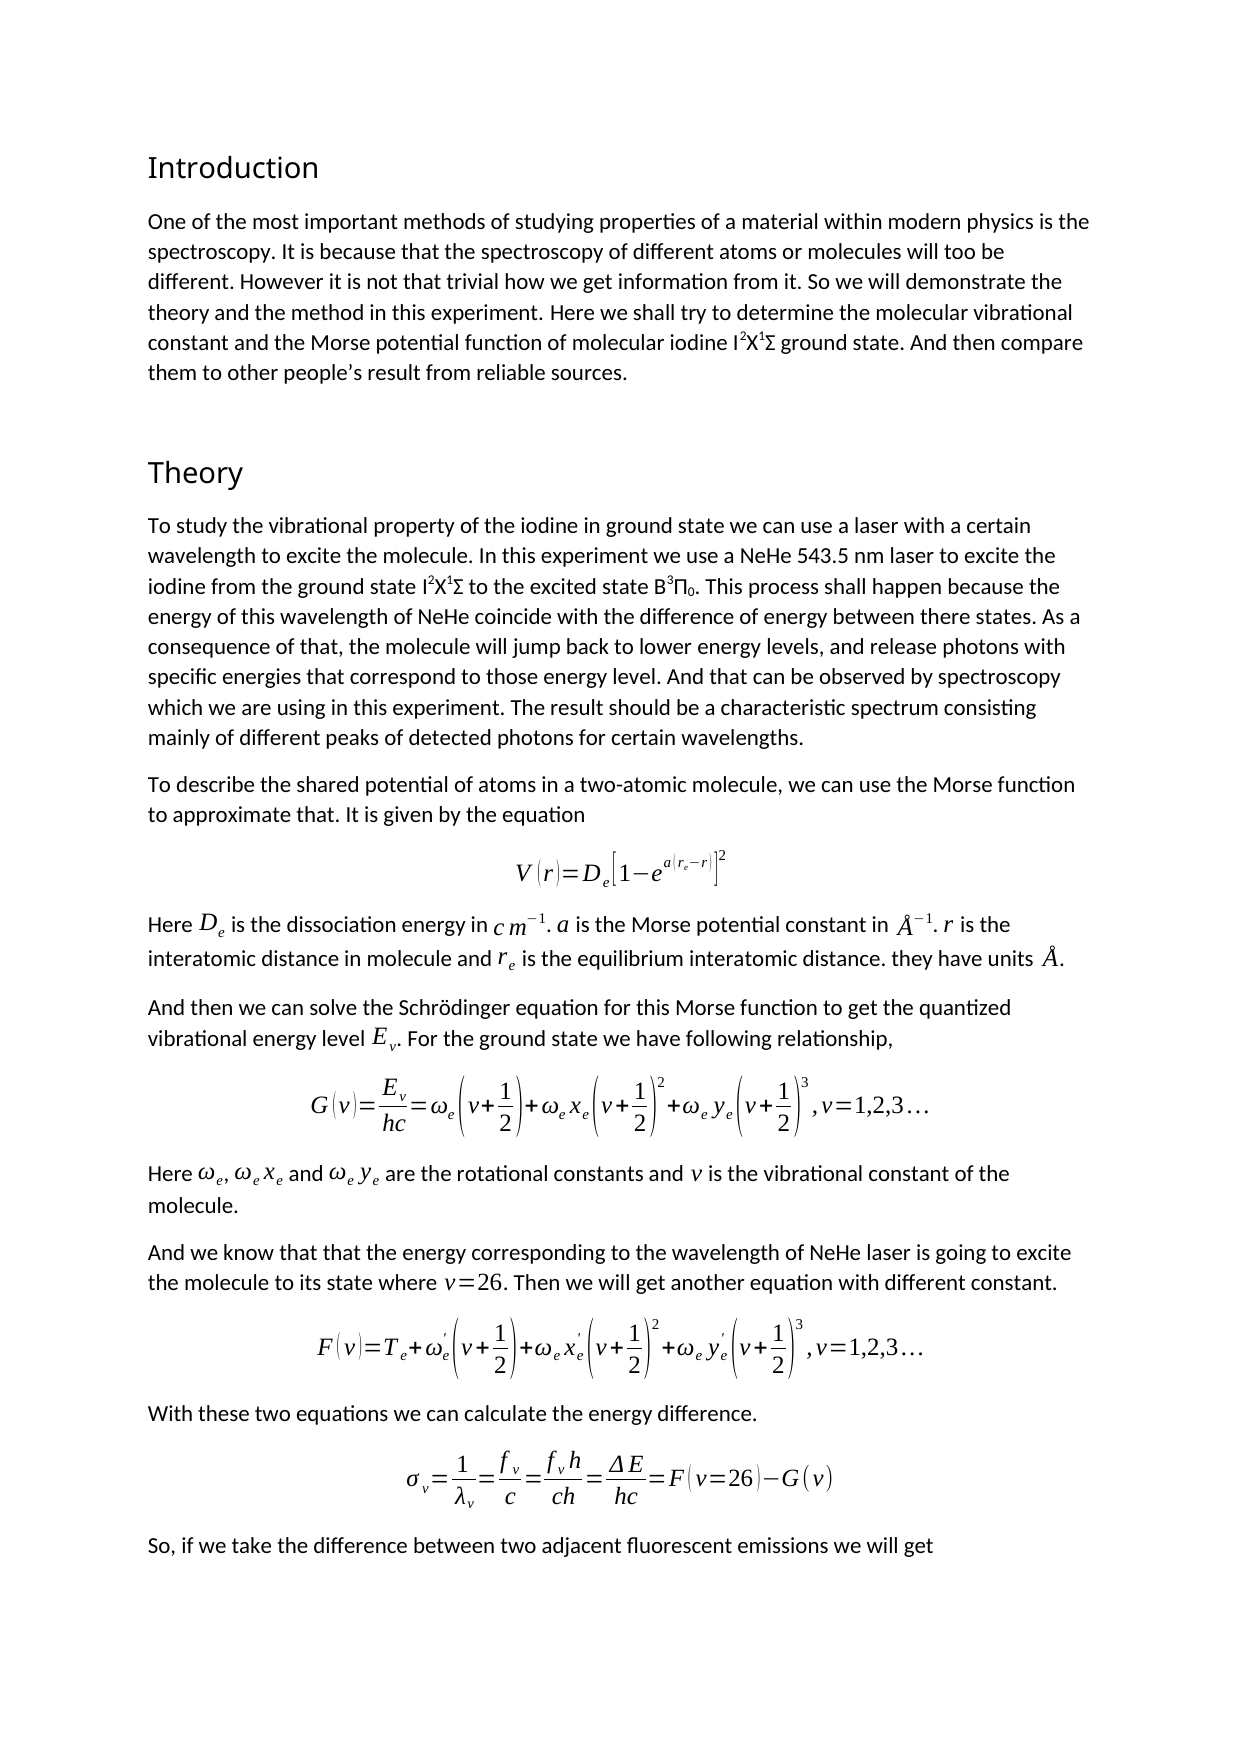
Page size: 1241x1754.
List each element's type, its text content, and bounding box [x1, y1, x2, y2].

text So, if we take the difference between two adjacent fluorescent emissions we will get [148, 1532, 1093, 1559]
text One of the most important methods of studying properties of a material within modern physics is the spectroscopy. It is because that the spectroscopy of different atoms or molecules will too be different. However it is not that trivial how we get information from it. So we will demonstrate the theory and the method in this experiment. Here we shall try to determine the molecular vibrational constant and the Morse potential function of molecular iodine I2X1Σ ground state. And then compare them to other people’s result from reliable sources. [148, 207, 1093, 386]
text Theory [148, 452, 1093, 492]
text Here , and are the rotational constants and is the vibrational constant of the molecule. [148, 1158, 1093, 1219]
text Introduction [148, 148, 1093, 187]
text And then we can solve the Schrödinger equation for this Morse function to get the quantized vibrational energy level . For the ground state we have following relationship, [148, 993, 1093, 1054]
text And we know that that the energy corresponding to the wavelength of NeHe laser is going to excite the molecule to its state where . Then we will get another equation with different constant. [148, 1238, 1093, 1296]
text To describe the shared potential of atoms in a two-atomic molecule, we can use the Morse function to approximate that. It is given by the equation [148, 770, 1093, 828]
text Here is the dissociation energy in . is the Morse potential constant in . is the interatomic distance in molecule and is the equilibrium interatomic distance. they have units . [148, 909, 1093, 974]
text To study the vibrational property of the iodine in ground state we can use a laser with a certain wavelength to excite the molecule. In this experiment we use a NeHe 543.5 nm laser to excite the iodine from the ground state I2X1Σ to the excited state B3Π0. This process shall happen because the energy of this wavelength of NeHe coincide with the difference of energy between there states. As a consequence of that, the molecule will jump back to lower energy levels, and release photons with specific energies that correspond to those energy level. And that can be observed by spectroscopy which we are using in this experiment. The result should be a characteristic spectrum consisting mainly of different peaks of detected photons for certain wavelengths. [148, 511, 1093, 751]
text With these two equations we can calculate the energy difference. [148, 1399, 1093, 1427]
